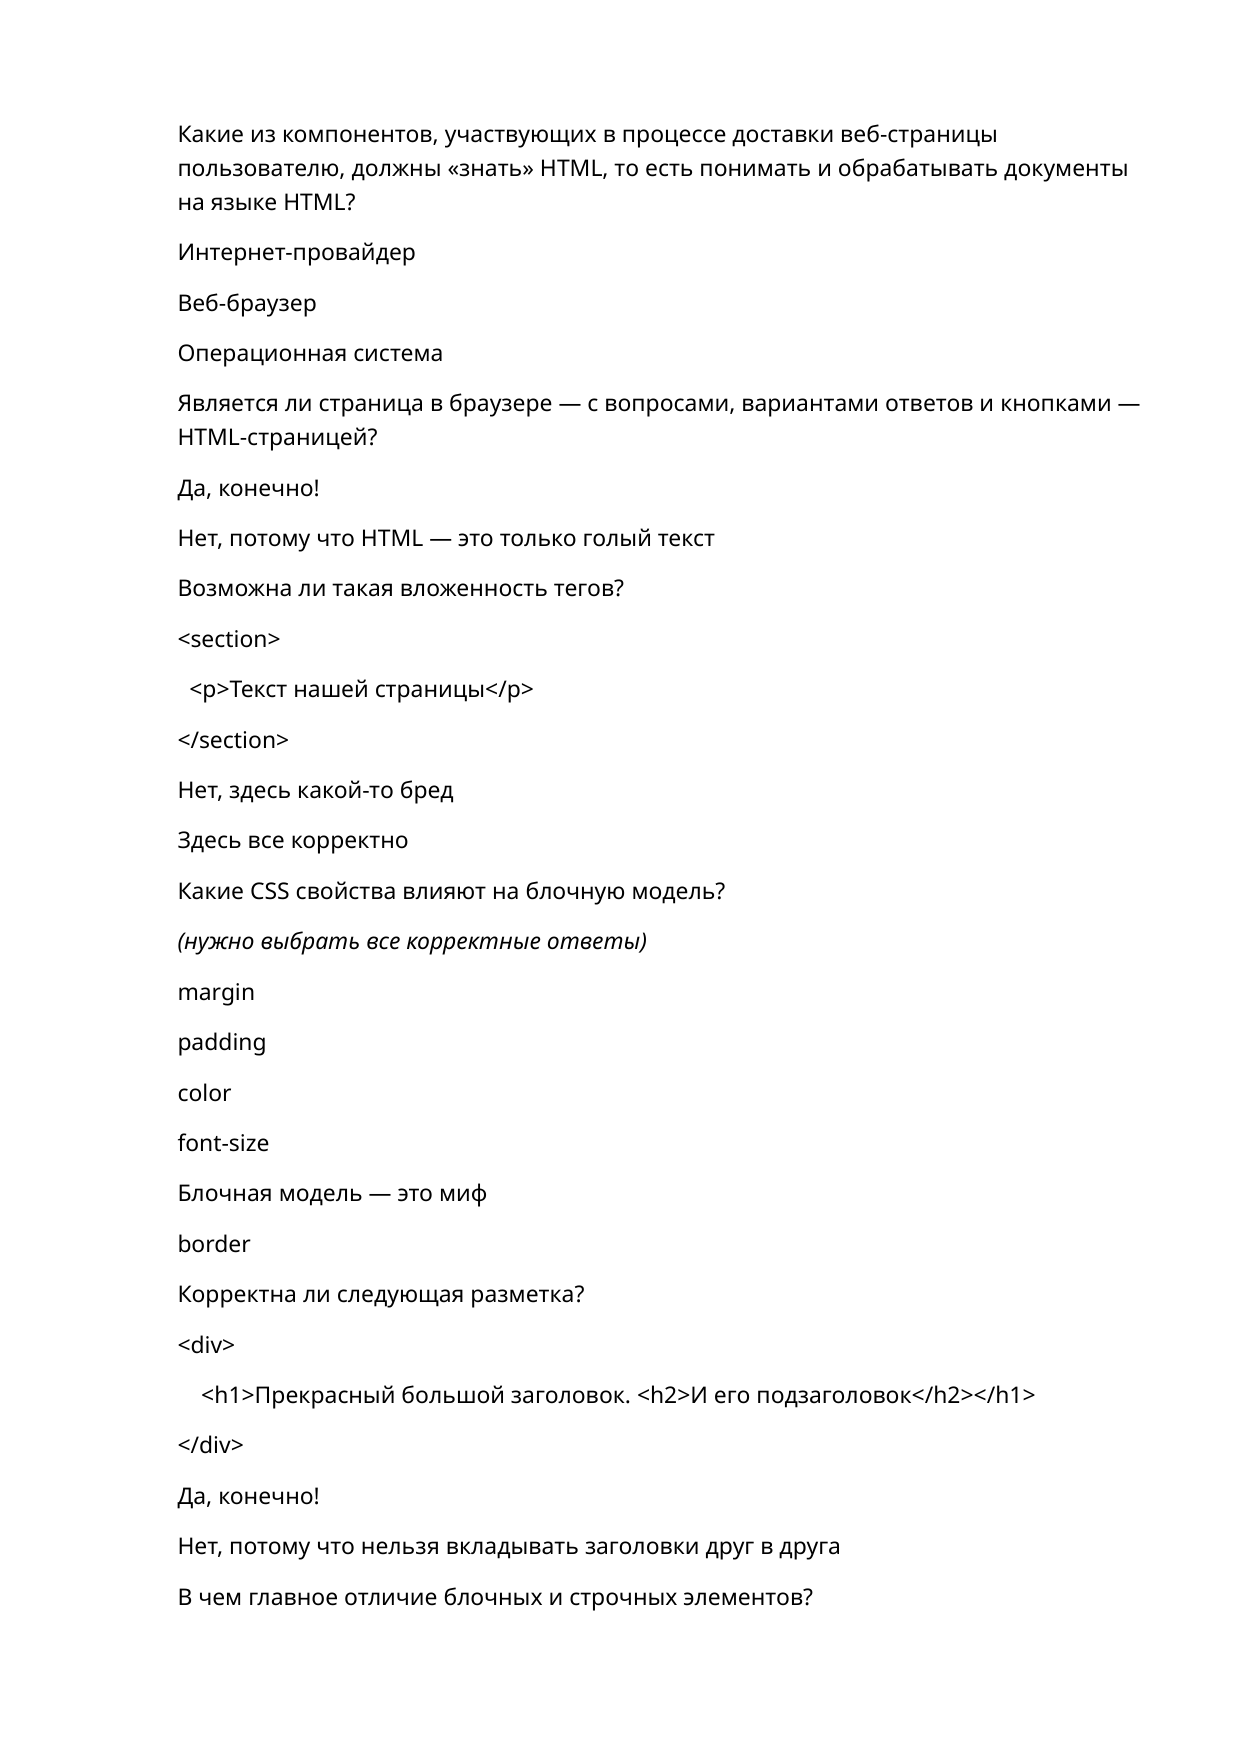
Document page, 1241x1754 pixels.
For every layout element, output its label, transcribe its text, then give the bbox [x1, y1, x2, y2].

text </div> [177, 1429, 1152, 1461]
text Возможна ли такая вложенность тегов? [177, 572, 1152, 603]
text Нет, потому что HTML — это только голый текст [177, 522, 1152, 553]
text color [177, 1076, 1152, 1108]
text Да, конечно! [177, 471, 1152, 503]
text (нужно выбрать все корректные ответы) [177, 925, 1152, 956]
text Какие CSS свойства влияют на блочную модель? [177, 875, 1152, 906]
text <h1>Прекрасный большой заголовок. <h2>И его подзаголовок</h2></h1> [177, 1379, 1152, 1410]
text font-size [177, 1127, 1152, 1158]
text В чем главное отличие блочных и строчных элементов? [177, 1581, 1152, 1612]
text Нет, здесь какой-то бред [177, 774, 1152, 805]
text Какие из компонентов, участвующих в процессе доставки веб-страницы пользователю, должны «знать» HTML, то есть понимать и обрабатывать документы на языке HTML? [177, 118, 1152, 217]
text Да, конечно! [177, 1480, 1152, 1511]
text <div> [177, 1328, 1152, 1360]
text Здесь все корректно [177, 824, 1152, 856]
text </section> [177, 723, 1152, 755]
text Веб-браузер [177, 286, 1152, 318]
text Корректна ли следующая разметка? [177, 1278, 1152, 1309]
text <p>Текст нашей страницы</p> [177, 673, 1152, 704]
text Интернет-провайдер [177, 236, 1152, 267]
text <section> [177, 623, 1152, 654]
text Операционная система [177, 337, 1152, 368]
text Является ли страница в браузере — с вопросами, вариантами ответов и кнопками — HTML-страницей? [177, 387, 1152, 452]
text border [177, 1228, 1152, 1259]
text padding [177, 1026, 1152, 1057]
text Нет, потому что нельзя вкладывать заголовки друг в друга [177, 1530, 1152, 1561]
text Блочная модель — это миф [177, 1177, 1152, 1208]
text margin [177, 976, 1152, 1007]
